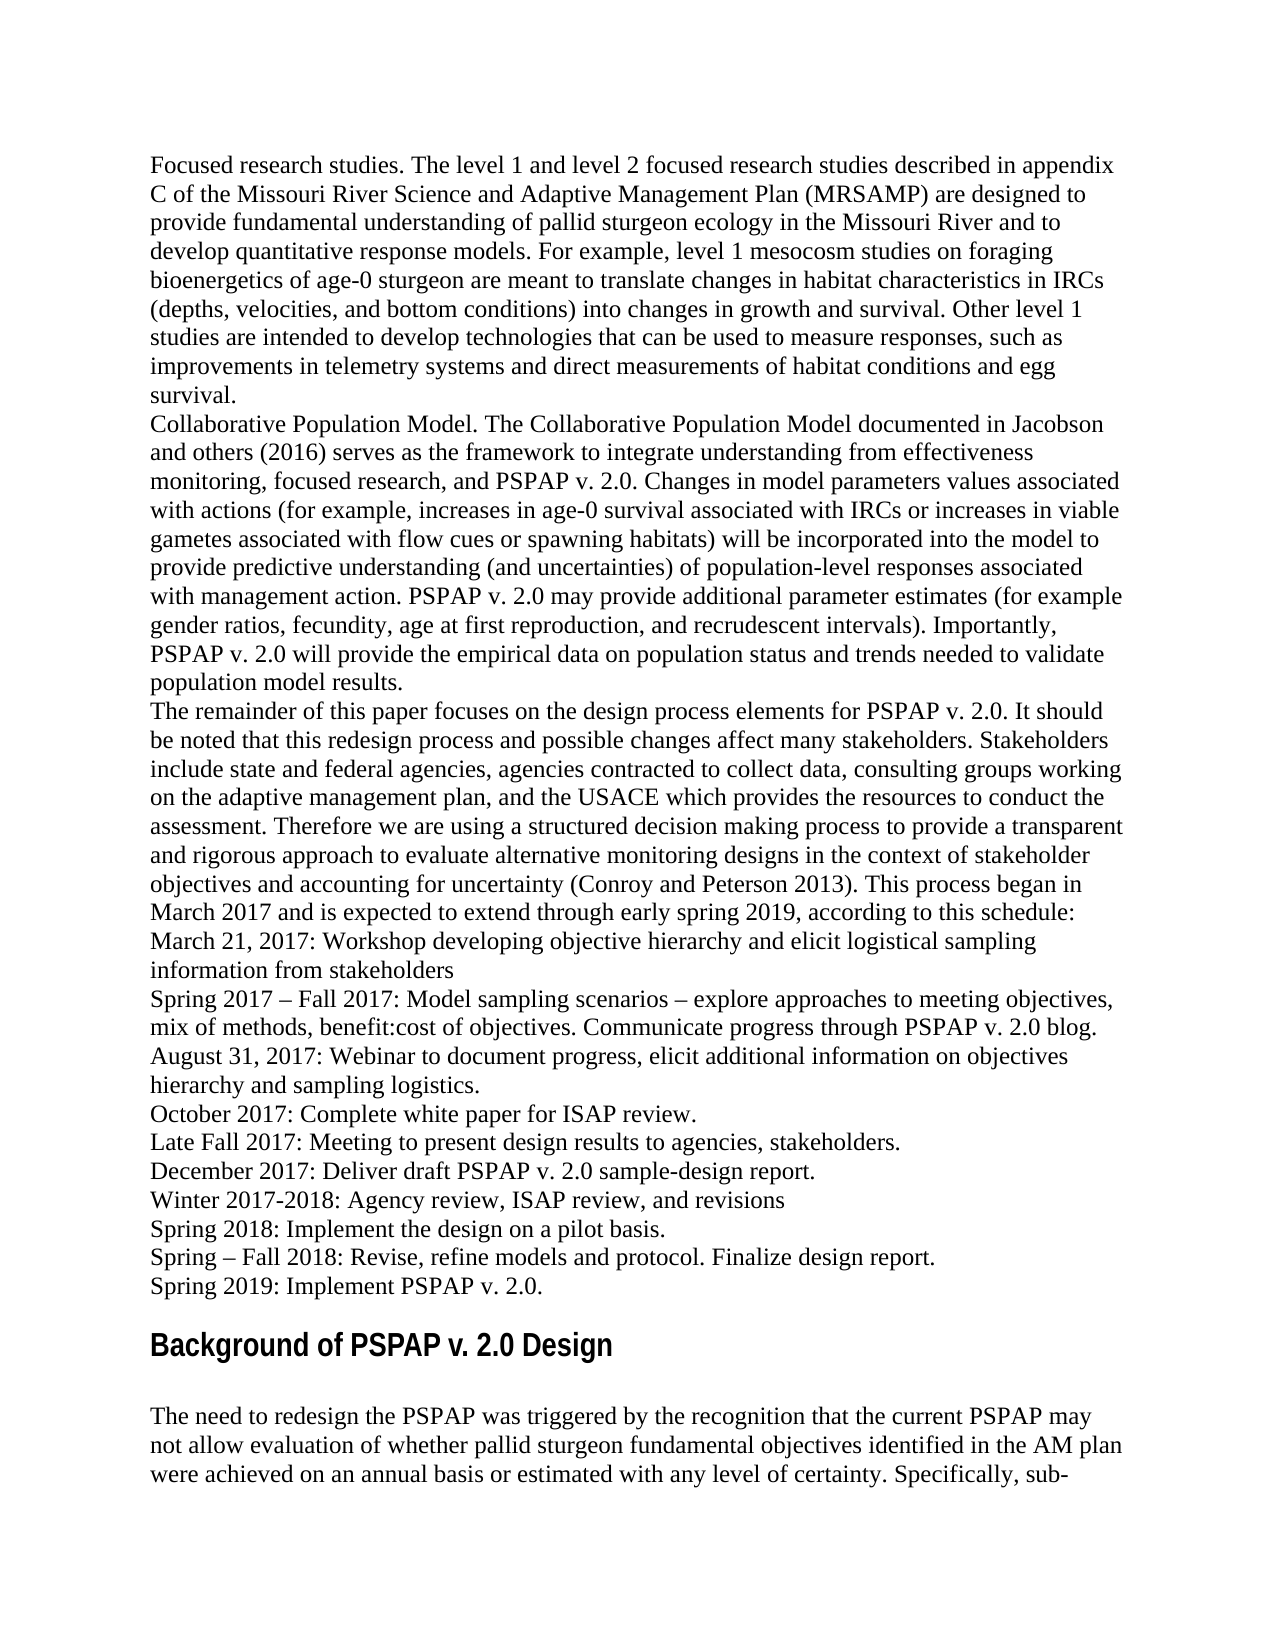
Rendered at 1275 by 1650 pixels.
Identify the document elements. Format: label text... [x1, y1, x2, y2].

subtitle Background of PSPAP v. 2.0 Design [150, 1325, 1125, 1363]
